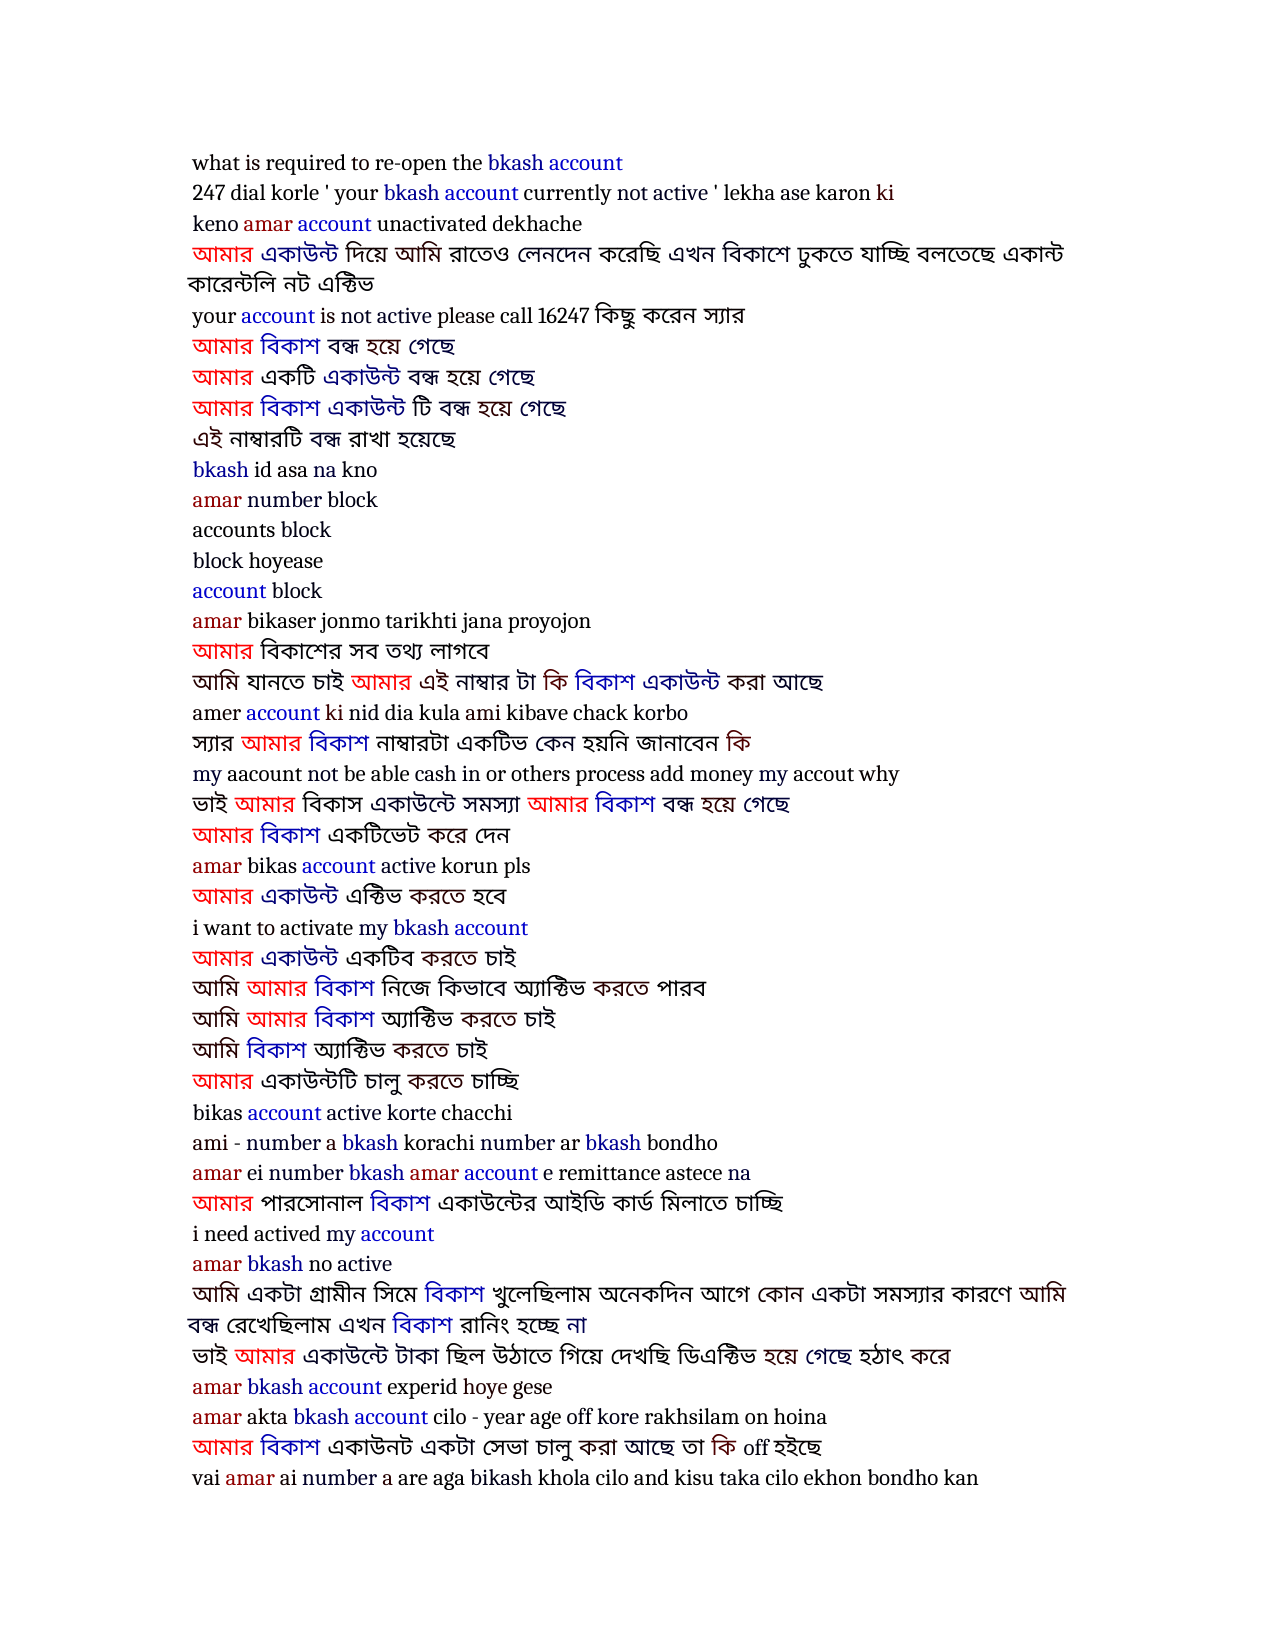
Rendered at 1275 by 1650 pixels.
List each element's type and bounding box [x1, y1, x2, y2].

text [187, 150, 1087, 1491]
